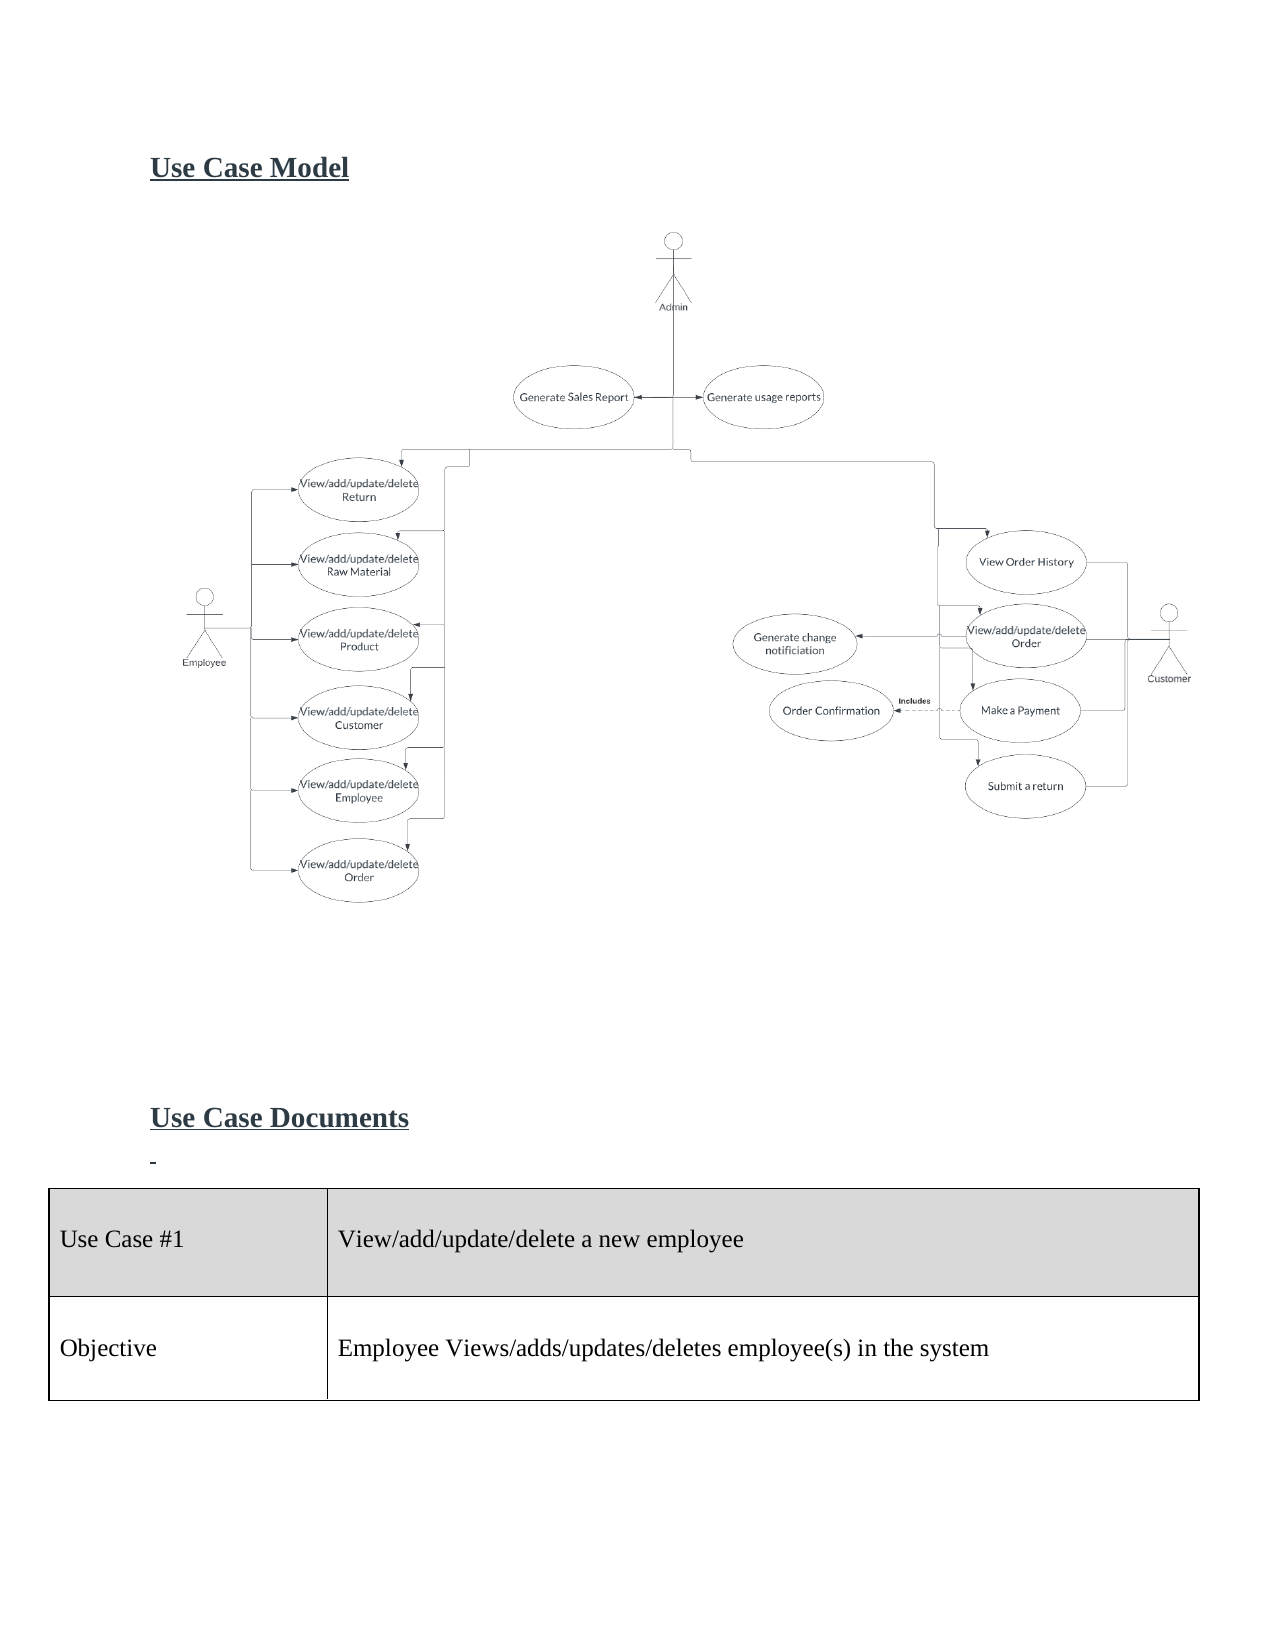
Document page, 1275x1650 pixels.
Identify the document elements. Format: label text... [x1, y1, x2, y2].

picture [150, 208, 1222, 920]
subtitle Use Case Documents [150, 1100, 1125, 1167]
table_header Use Case #1 [50, 1189, 327, 1296]
subtitle Use Case Model [150, 150, 1125, 183]
table_cell Employee Views/adds/updates/deletes employee(s) in the system [328, 1297, 1198, 1399]
table_cell Objective [50, 1297, 327, 1399]
table_header View/add/update/delete a new employee [328, 1189, 1198, 1296]
